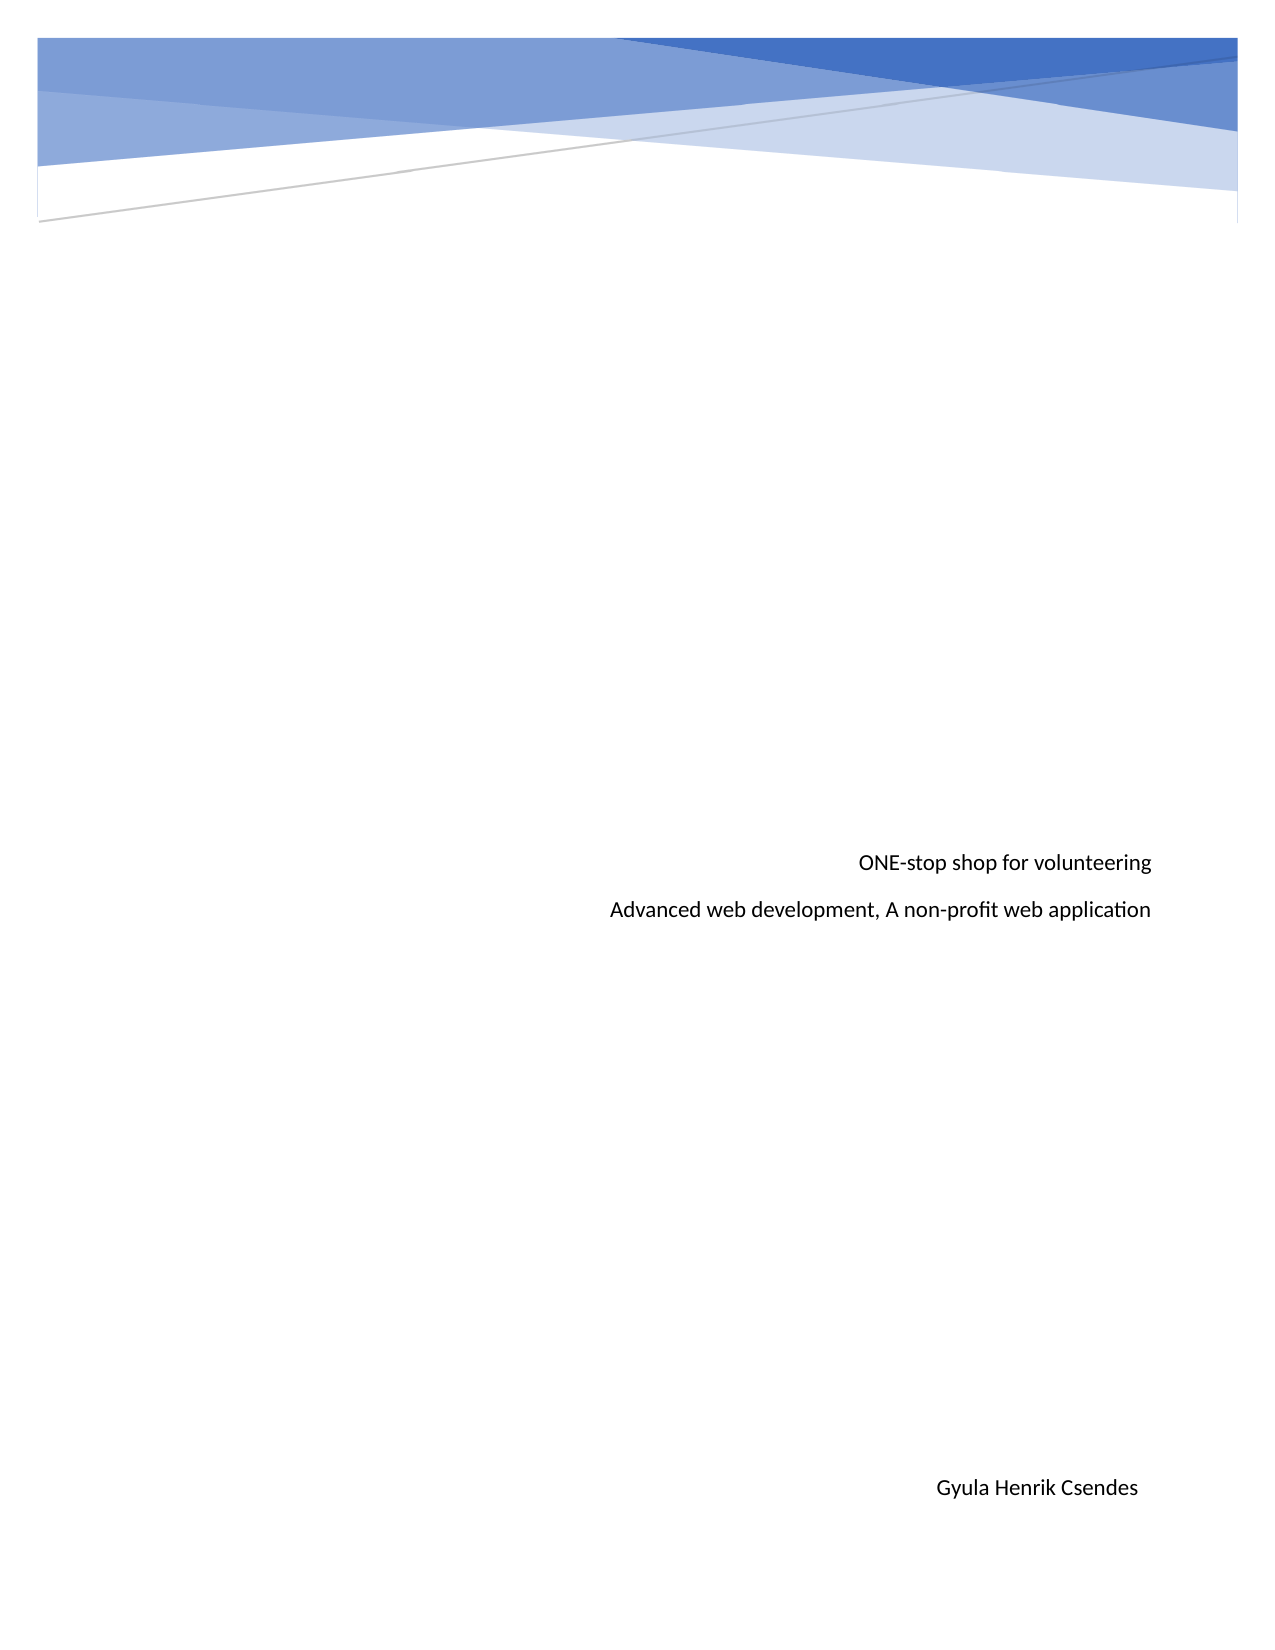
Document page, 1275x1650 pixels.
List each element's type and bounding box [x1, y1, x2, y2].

picture [37, 37, 1238, 238]
